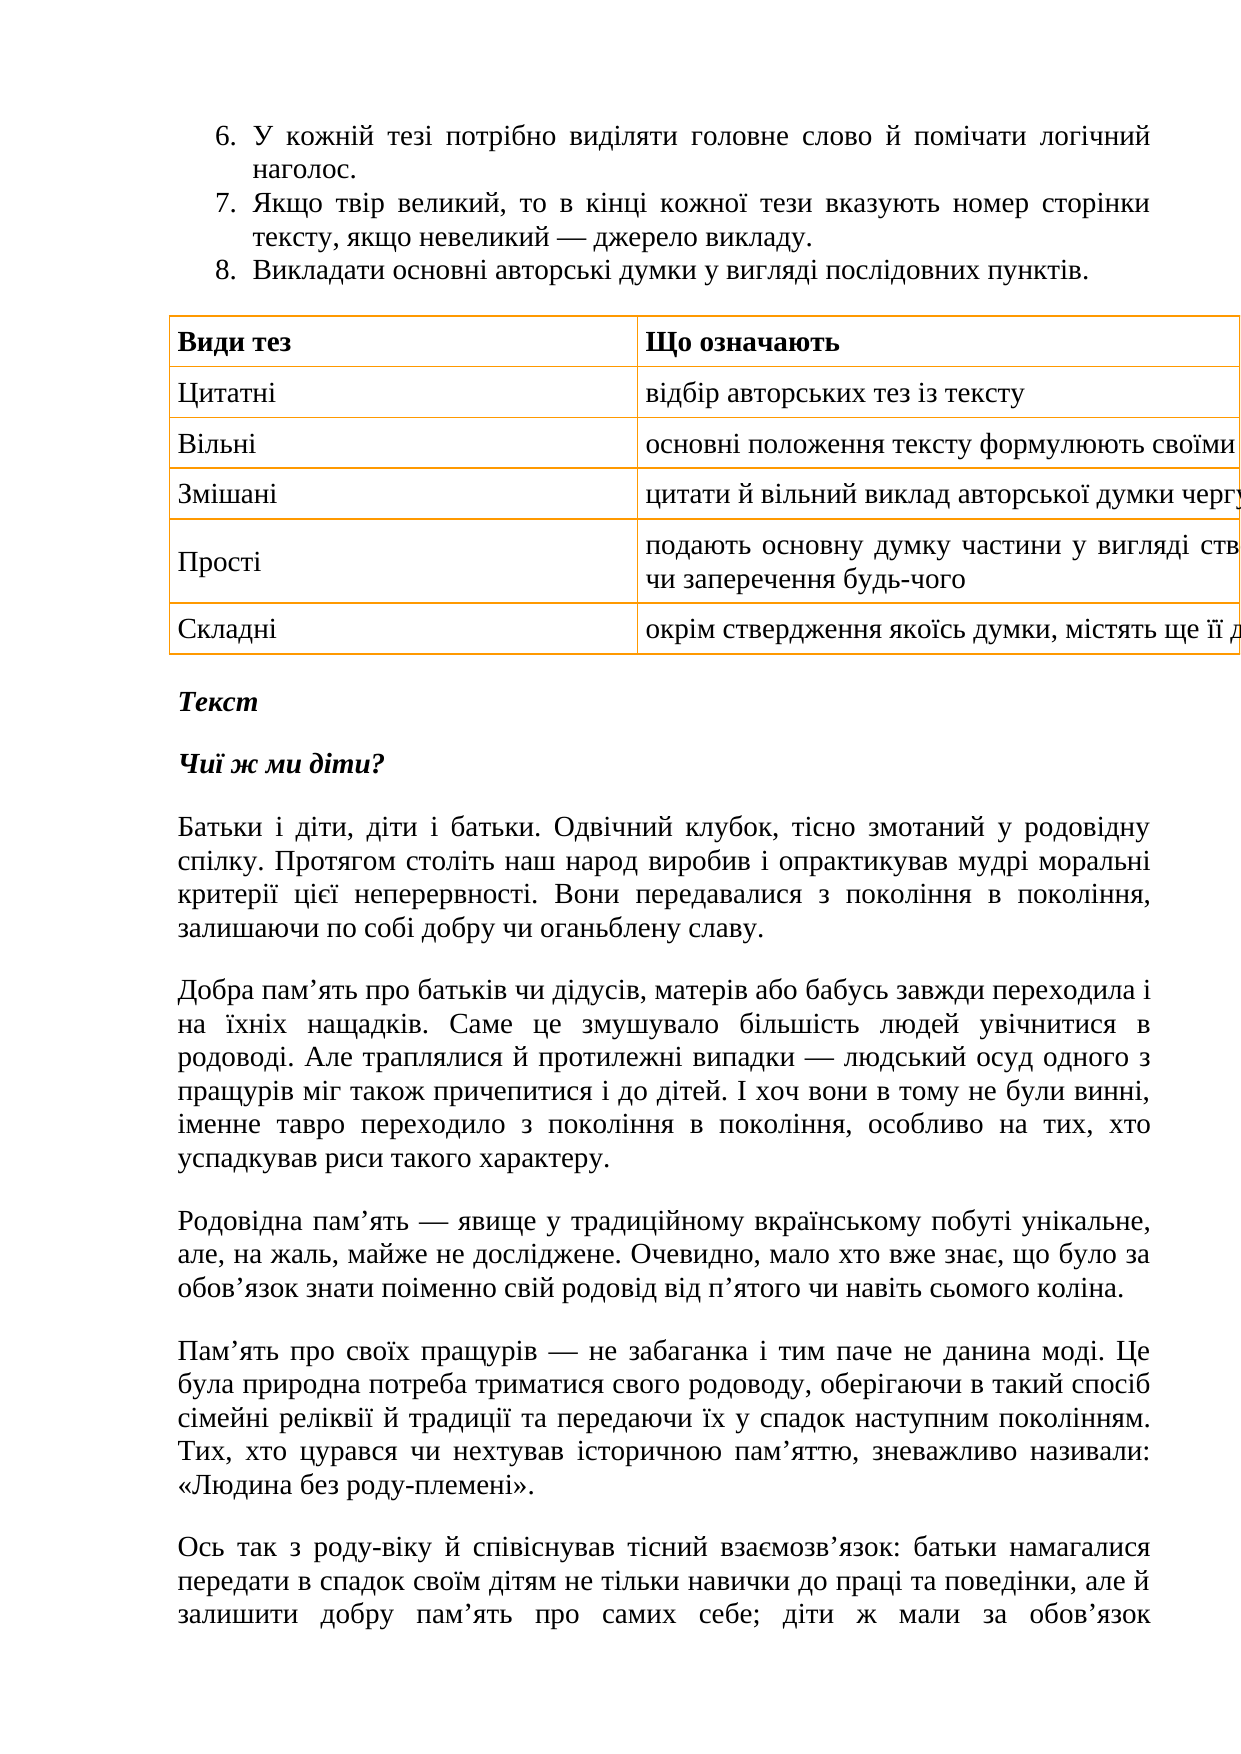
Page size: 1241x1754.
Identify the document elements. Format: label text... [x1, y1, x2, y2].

list Якщо твір великий, то в кінці кожної тези вказують номер сторінки тексту, якщо невеликий — джерело викладу. [215, 185, 1152, 252]
list Викладати основні авторські думки у вигляді послідовних пунктів. [215, 252, 1152, 286]
table_cell Прості [170, 520, 637, 602]
table_cell окрім ствердження якоїсь думки, містять ще її доведення [638, 604, 1239, 653]
table_cell основні положення тексту формулюють своїми словами [638, 418, 1239, 467]
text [177, 1529, 1152, 1630]
table_header Види тез [170, 317, 637, 366]
table_cell Складні [170, 604, 637, 653]
table_cell Змішані [170, 469, 637, 518]
table_cell відбір авторських тез із тексту [638, 367, 1239, 416]
table_cell Цитатні [170, 367, 637, 416]
text Добра пам’ять про батьків чи дідусів, матерів або бабусь завжди переходила і на їхніх нащадків. Саме це змушувало більшість людей увічнитися в родоводі. Але траплялися й протилежні випадки — людський осуд одного з пращурів міг також причепитися і до дітей. І хоч вони в тому не були винні, іменне тавро переходило з покоління в покоління, особливо на тих, хто успадкував риси такого характеру. [177, 972, 1152, 1174]
text Родовідна пам’ять — явище у традиційному вкраїнському побуті унікальне, але, на жаль, майже не досліджене. Очевидно, мало хто вже знає, що було за обов’язок знати поіменно свій родовід від п’ятого чи навіть сьомого коліна. [177, 1203, 1152, 1303]
table_header Що означають [638, 317, 1239, 366]
text Пам’ять про своїх пращурів — не забаганка і тим паче не данина моді. Це була природна потреба триматися свого родоводу, оберігаючи в такий спосіб сімейні реліквії й традиції та передаючи їх у спадок наступним поколінням. Тих, хто цурався чи нехтував історичною пам’яттю, зневажливо називали: «Людина без роду-племені». [177, 1333, 1152, 1500]
list У кожній тезі потрібно виділяти головне слово й помічати логічний наголос. [215, 118, 1152, 185]
table_cell цитати й вільний виклад авторської думки чергуються [638, 469, 1239, 518]
text Текст [177, 684, 1152, 717]
text Батьки і діти, діти і батьки. Одвічний клубок, тісно змотаний у родовідну спілку. Протягом століть наш народ виробив і опрактикував мудрі моральні критерії цієї неперервності. Вони передавалися з покоління в покоління, залишаючи по собі добру чи оганьблену славу. [177, 809, 1152, 943]
table_cell Вільні [170, 418, 637, 467]
table_cell подають основну думку частини у вигляді ствердження чи заперечення будь-чого [638, 520, 1239, 602]
text Чиї ж ми діти? [177, 746, 1152, 780]
